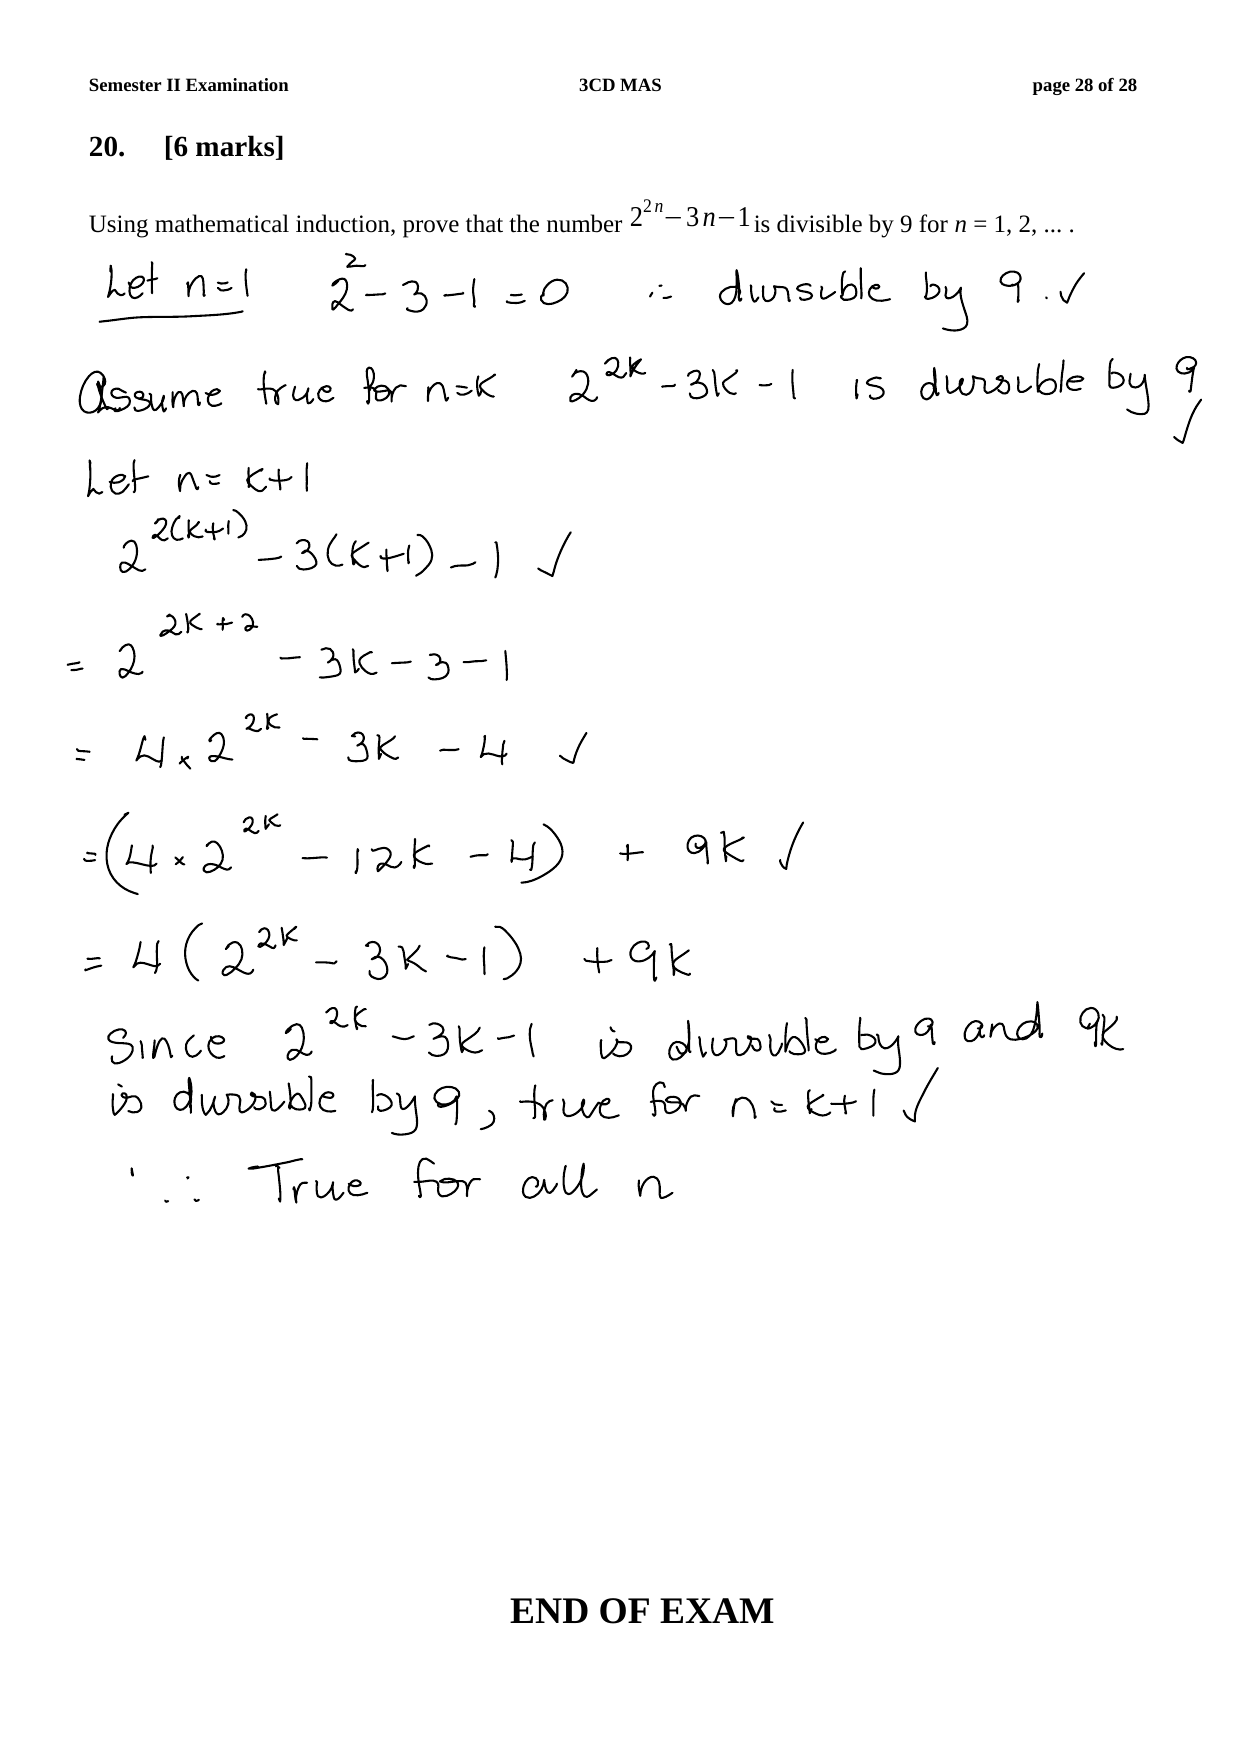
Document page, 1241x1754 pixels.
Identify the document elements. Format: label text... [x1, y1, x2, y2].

text Using mathematical induction, prove that the number is divisible by 9 for n = 1, 2, ... . [89, 196, 1196, 238]
text END OF EXAM [89, 1589, 1196, 1632]
text 20. [6 marks] [89, 129, 1196, 162]
